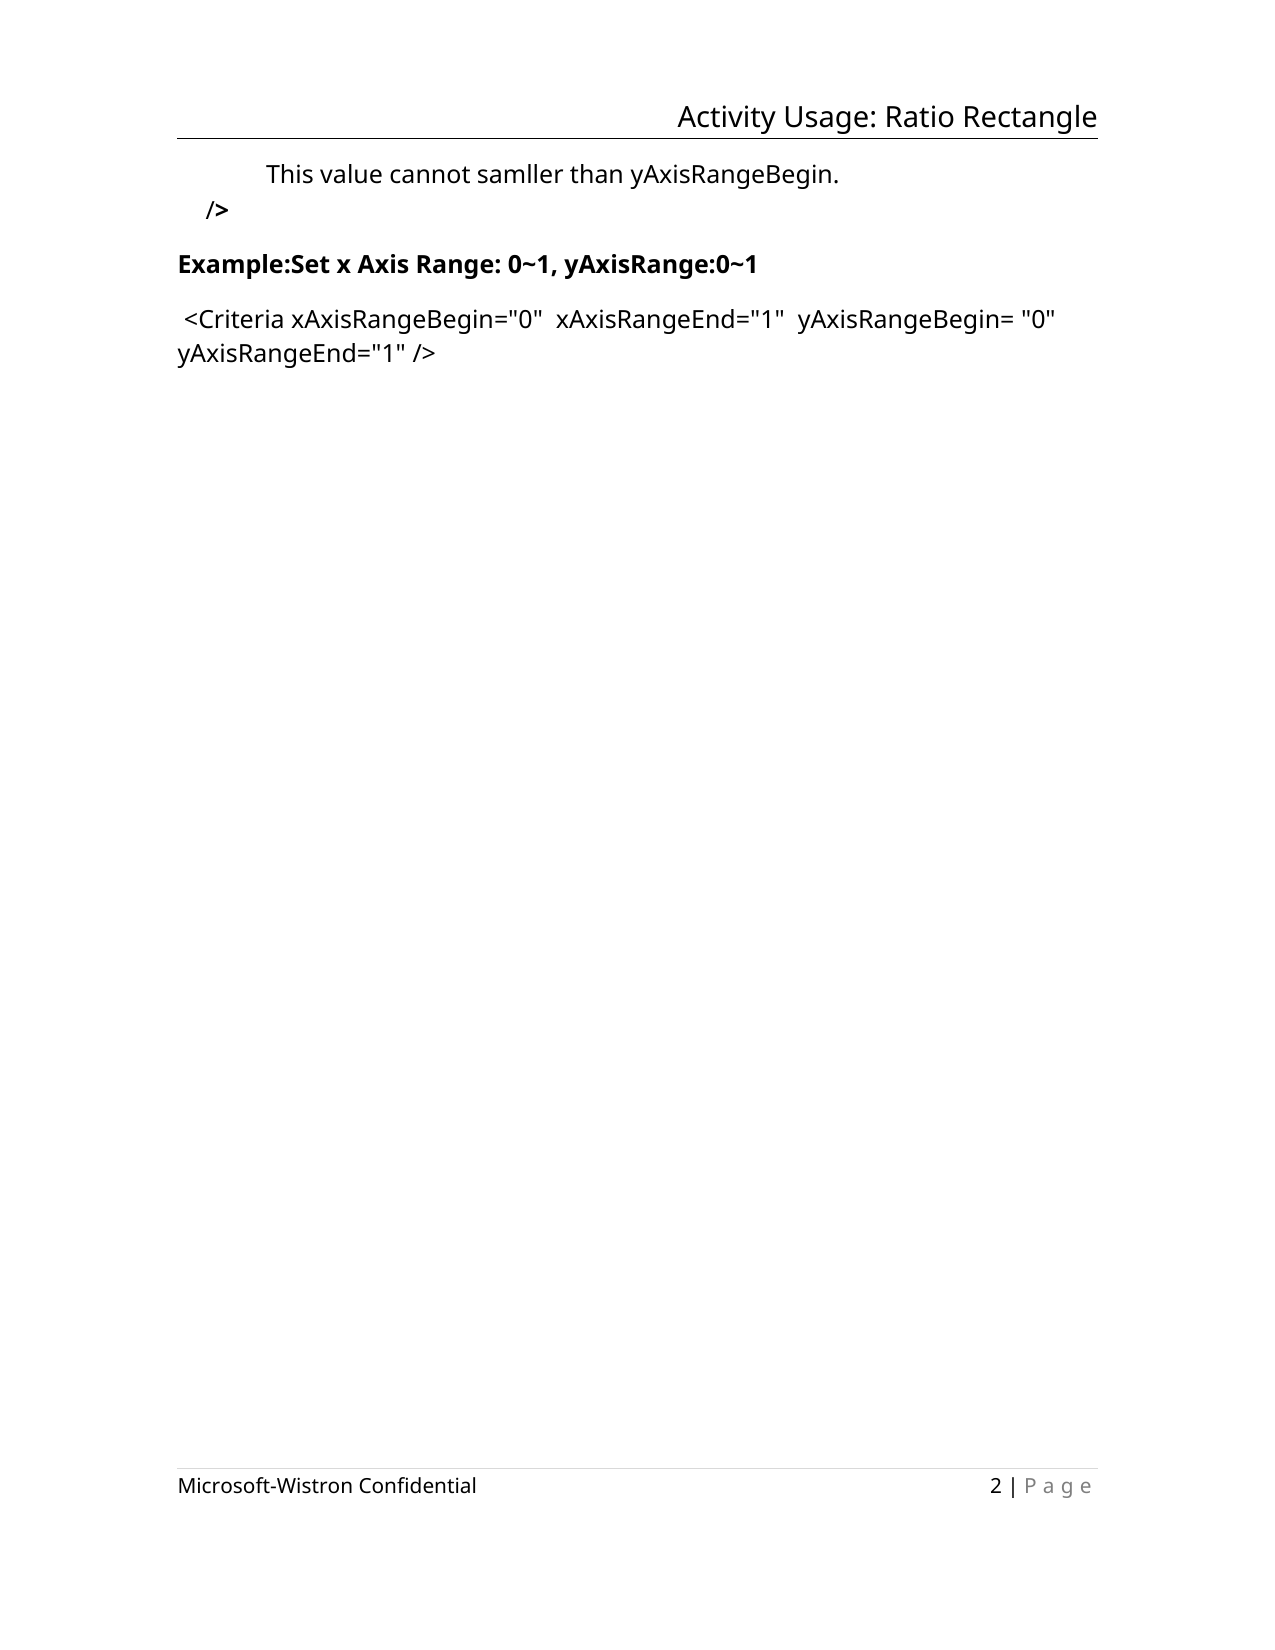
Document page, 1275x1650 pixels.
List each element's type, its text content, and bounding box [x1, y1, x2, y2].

text /> [205, 192, 1098, 226]
text <Criteria xAxisRangeBegin="0" xAxisRangeEnd="1" yAxisRangeBegin= "0" yAxisRangeEnd="1" /> [177, 302, 1098, 370]
text Example:Set x Axis Range: 0~1, yAxisRange:0~1 [177, 247, 1098, 281]
text This value cannot samller than yAxisRangeBegin. [266, 151, 1098, 192]
